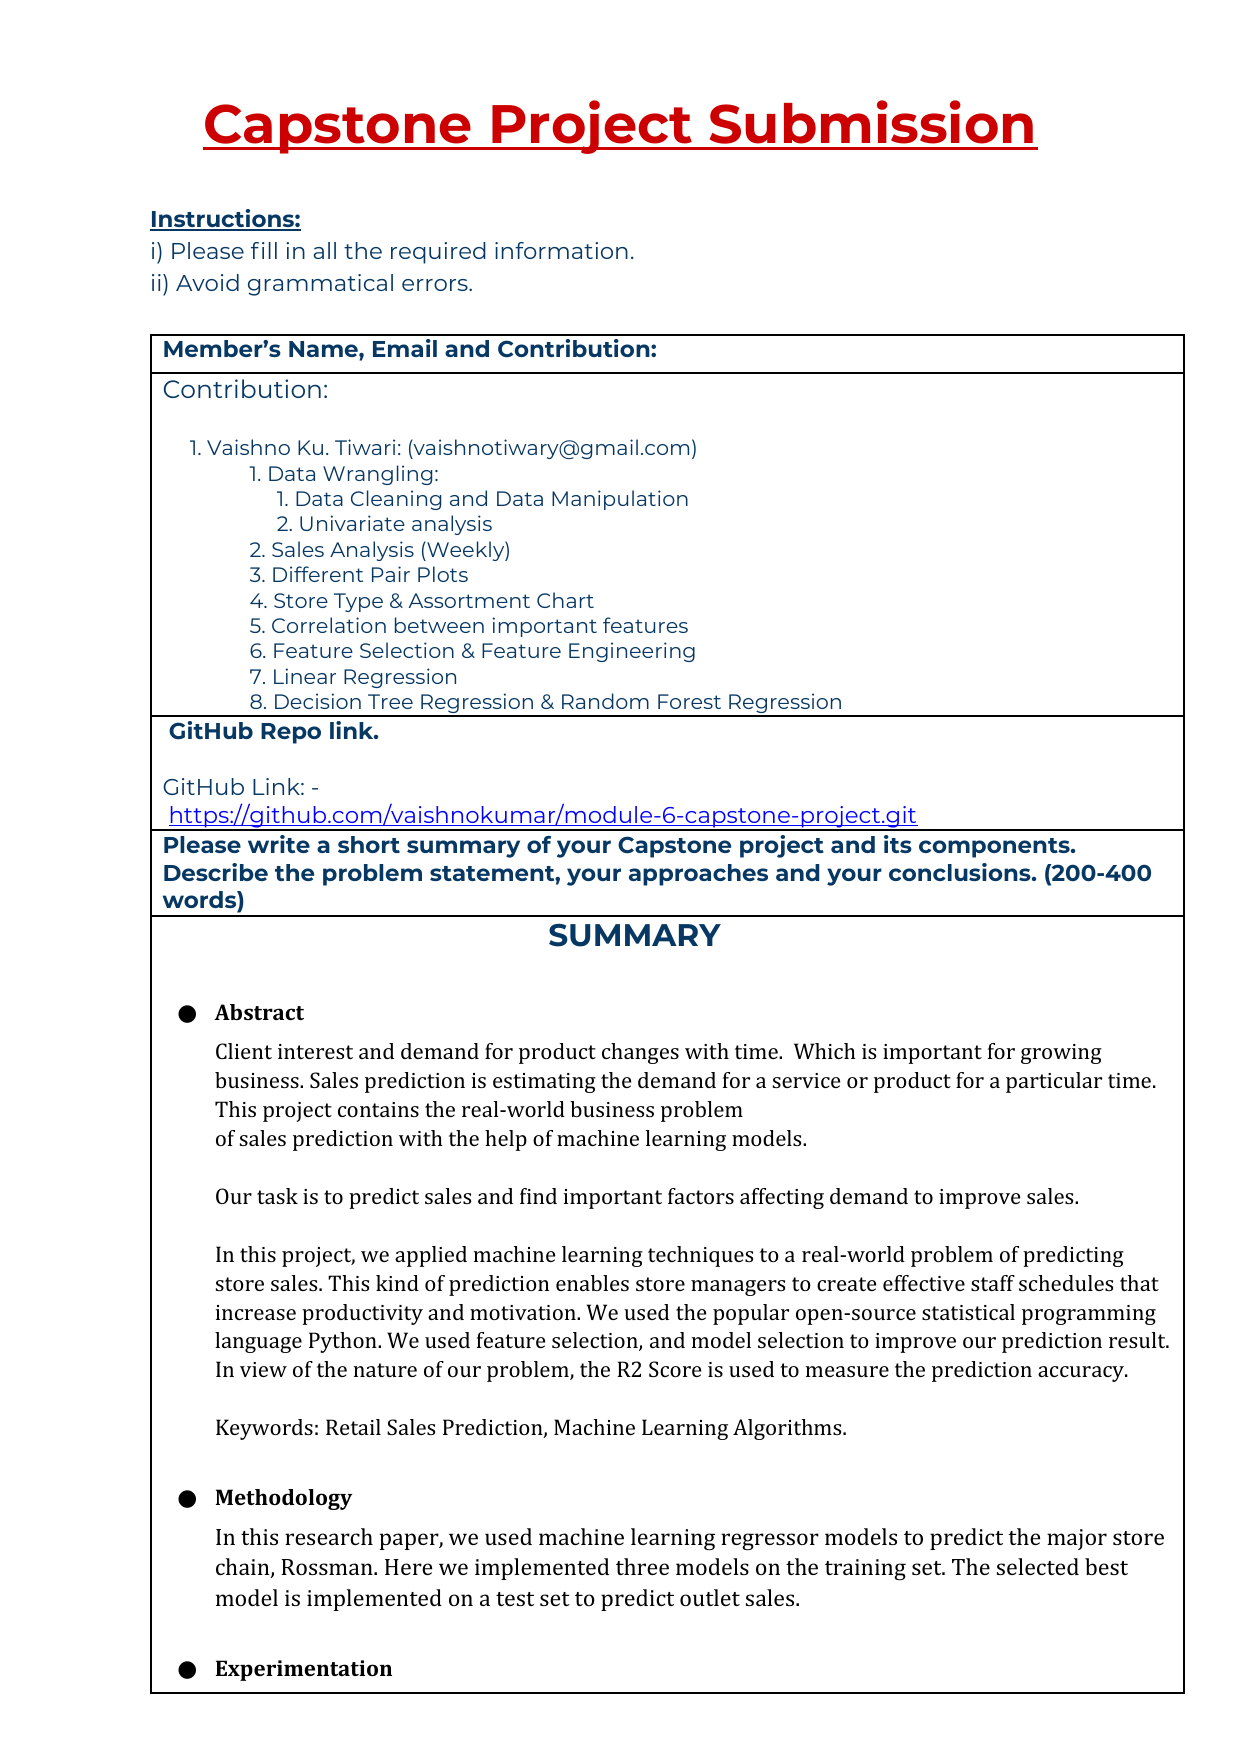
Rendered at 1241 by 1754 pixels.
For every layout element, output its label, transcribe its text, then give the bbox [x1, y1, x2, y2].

text i) Please fill in all the required information. [150, 237, 1090, 265]
text Instructions: [150, 205, 1090, 233]
table_header Member’s Name, Email and Contribution: [152, 336, 1183, 372]
table_cell Please write a short summary of your Capstone project and its components. Describe the problem statement, your approaches and your conclusions. (200-400 words) [152, 831, 1183, 914]
text ii) Avoid grammatical errors. [150, 269, 1090, 297]
table_cell GitHub Repo link. GitHub Link: - https://github.com/vaishnokumar/module-6-capstone-project.git [152, 717, 1183, 829]
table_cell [152, 917, 1183, 1692]
table_cell Contribution: 1. Vaishno Ku. Tiwari: (vaishnotiwary@gmail.com) 1. Data Wrangling: 1. Data Cleaning and Data Manipulation 2. Univariate analysis 2. Sales Analysis (Weekly) 3. Different Pair Plots 4. Store Type & Assortment Chart 5. Correlation between important features 6. Feature Selection & Feature Engineering 7. Linear Regression 8. Decision Tree Regression & Random Forest Regression [152, 374, 1183, 715]
title Capstone Project Submission [150, 91, 1090, 157]
